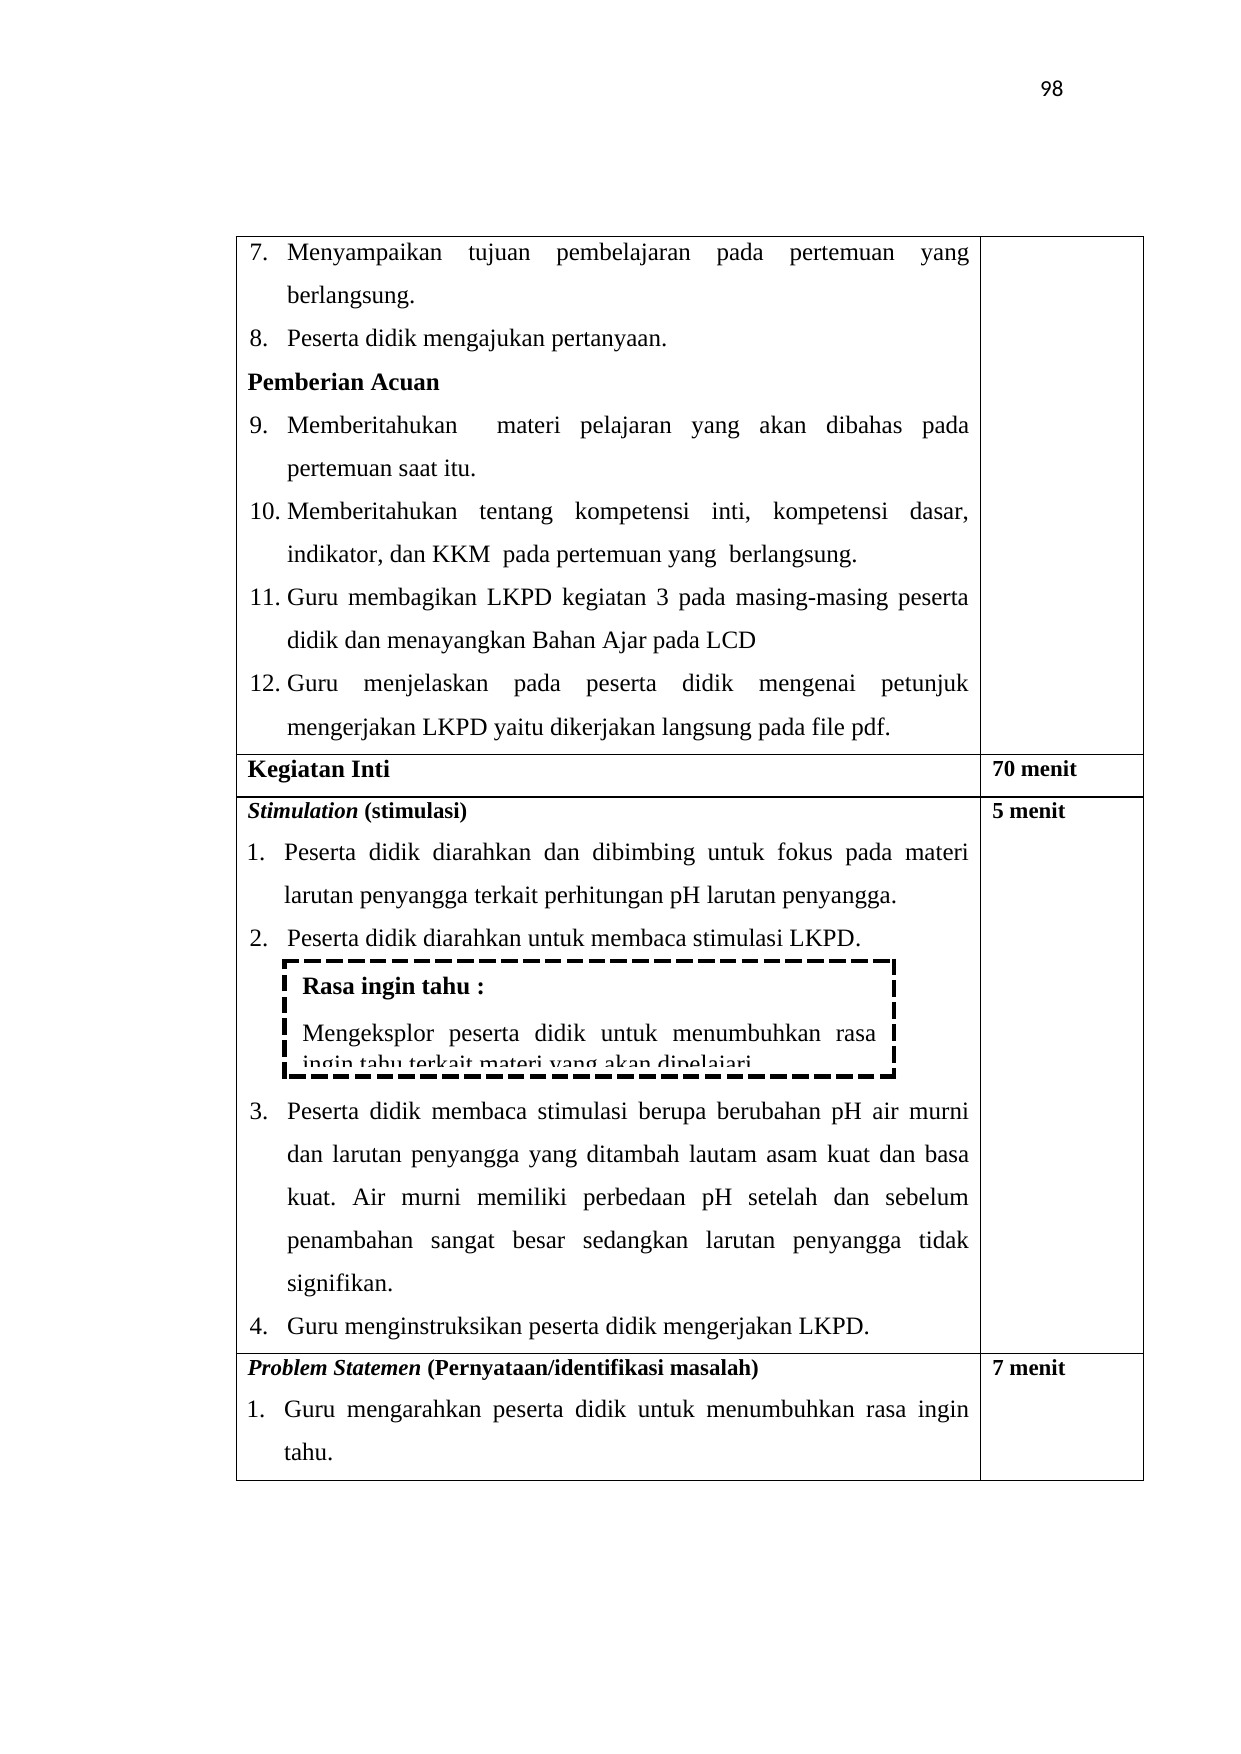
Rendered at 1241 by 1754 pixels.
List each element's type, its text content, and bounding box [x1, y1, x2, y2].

table_cell Stimulation (stimulasi) Peserta didik diarahkan dan dibimbing untuk fokus pada materi larutan penyangga terkait perhitungan pH larutan penyangga. Peserta didik diarahkan untuk membaca stimulasi LKPD. Peserta didik membaca stimulasi berupa berubahan pH air murni dan larutan penyangga yang ditambah lautam asam kuat dan basa kuat. Air murni memiliki perbedaan pH setelah dan sebelum penambahan sangat besar sedangkan larutan penyangga tidak signifikan. Guru menginstruksikan peserta didik mengerjakan LKPD. [237, 798, 980, 1353]
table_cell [237, 1354, 980, 1480]
table_cell Kegiatan Inti [237, 755, 980, 796]
table_cell 5 menit [981, 798, 1143, 1353]
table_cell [237, 237, 980, 753]
table_cell 70 menit [981, 755, 1143, 796]
table_cell [981, 237, 1143, 753]
table_cell 7 menit [981, 1354, 1143, 1480]
